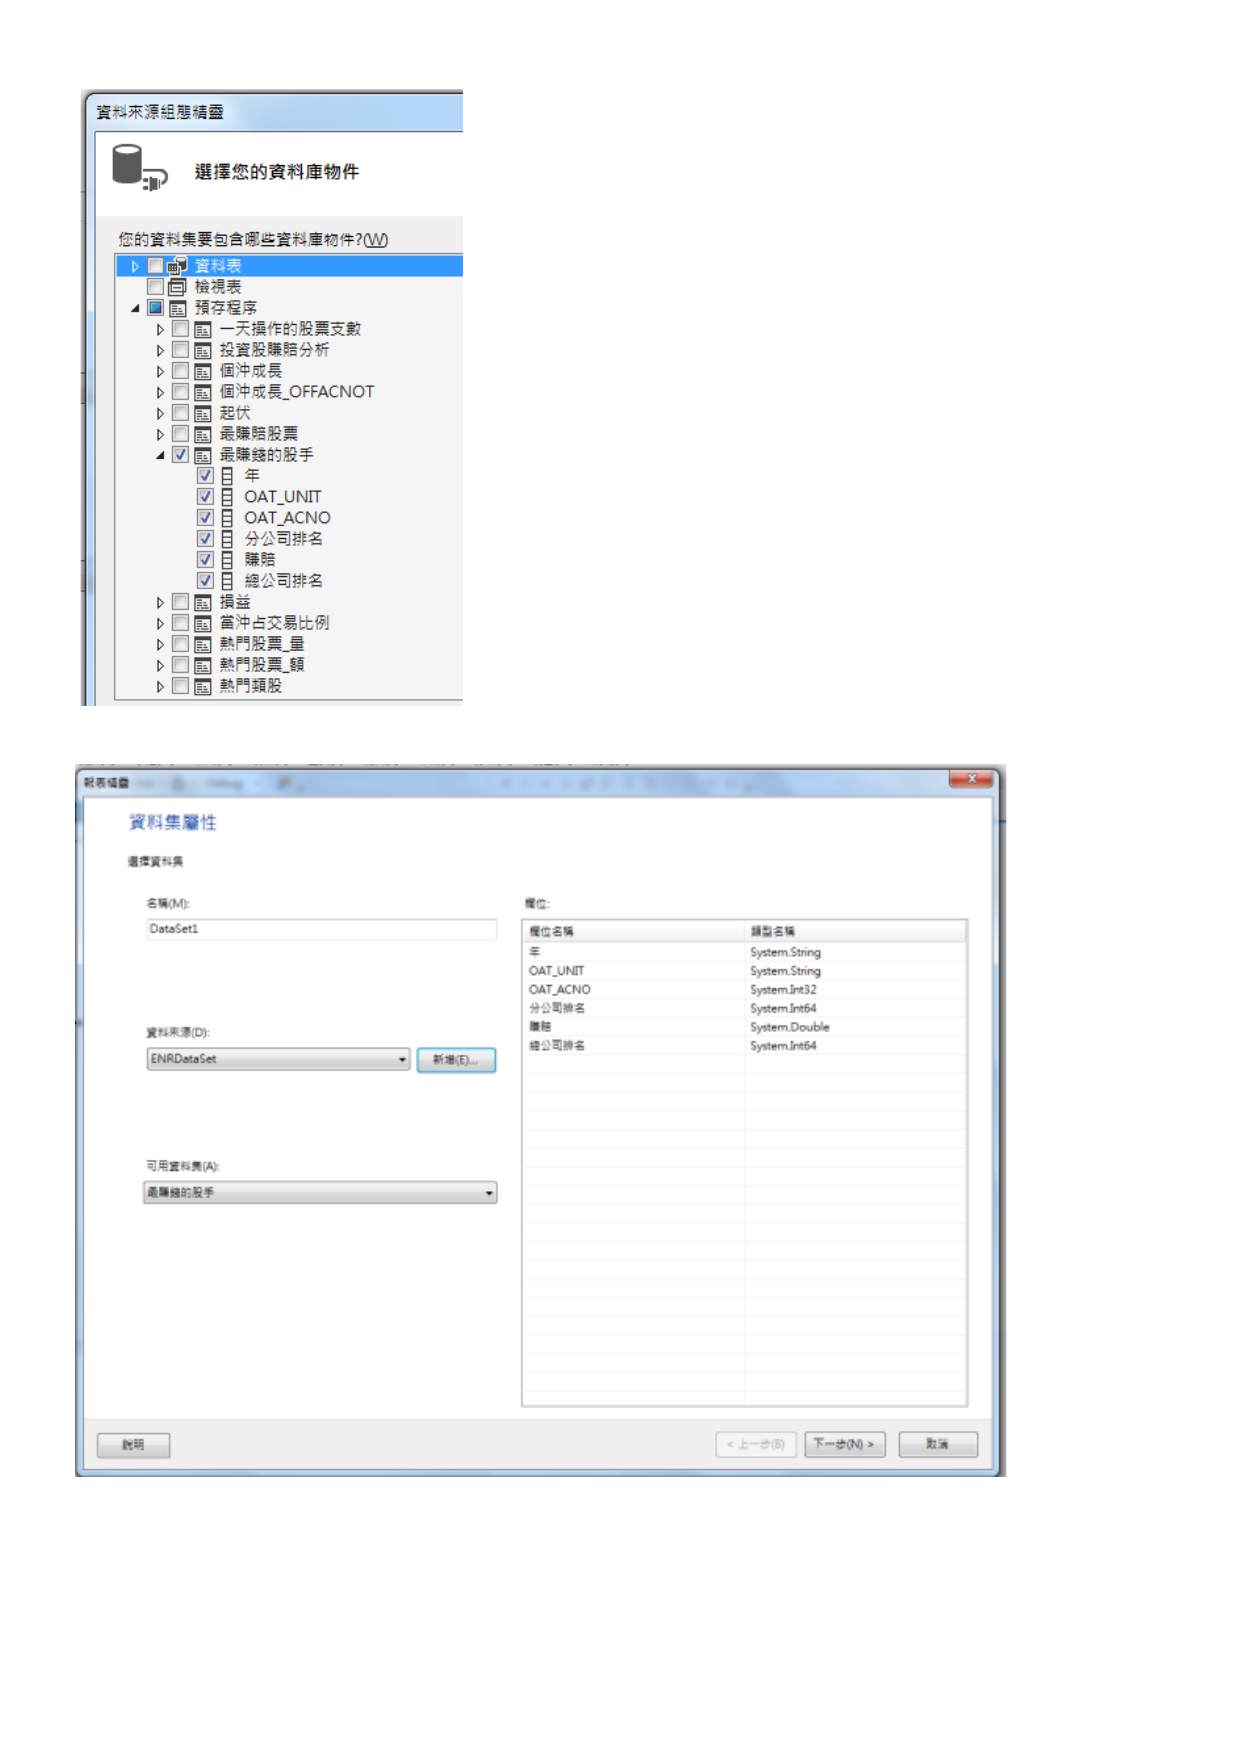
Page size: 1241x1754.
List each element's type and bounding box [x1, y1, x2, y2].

picture [75, 764, 1007, 1477]
picture [80, 89, 463, 706]
